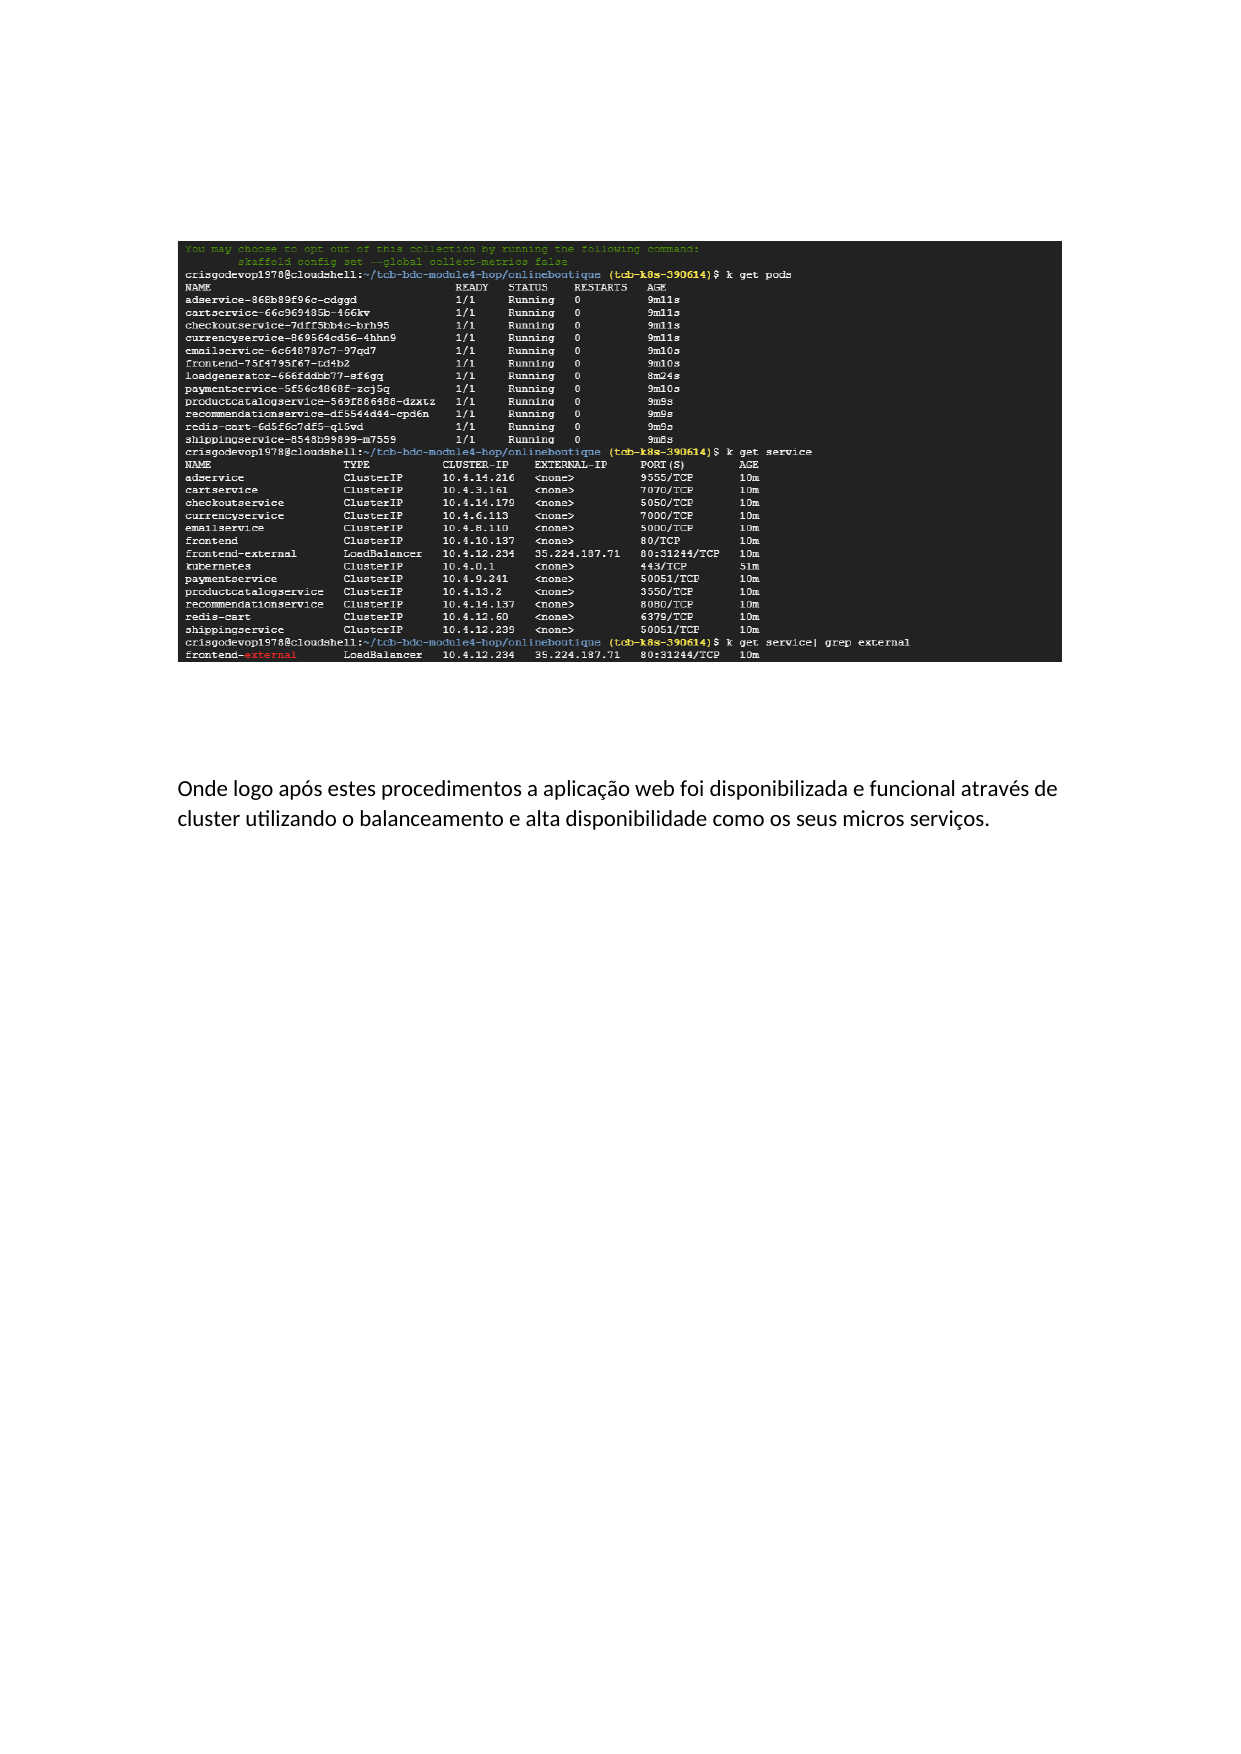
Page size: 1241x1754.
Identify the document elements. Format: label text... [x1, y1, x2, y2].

text Onde logo após estes procedimentos a aplicação web foi disponibilizada e funcional através de cluster utilizando o balanceamento e alta disponibilidade como os seus micros serviços. [177, 774, 1063, 833]
picture [177, 241, 1062, 662]
